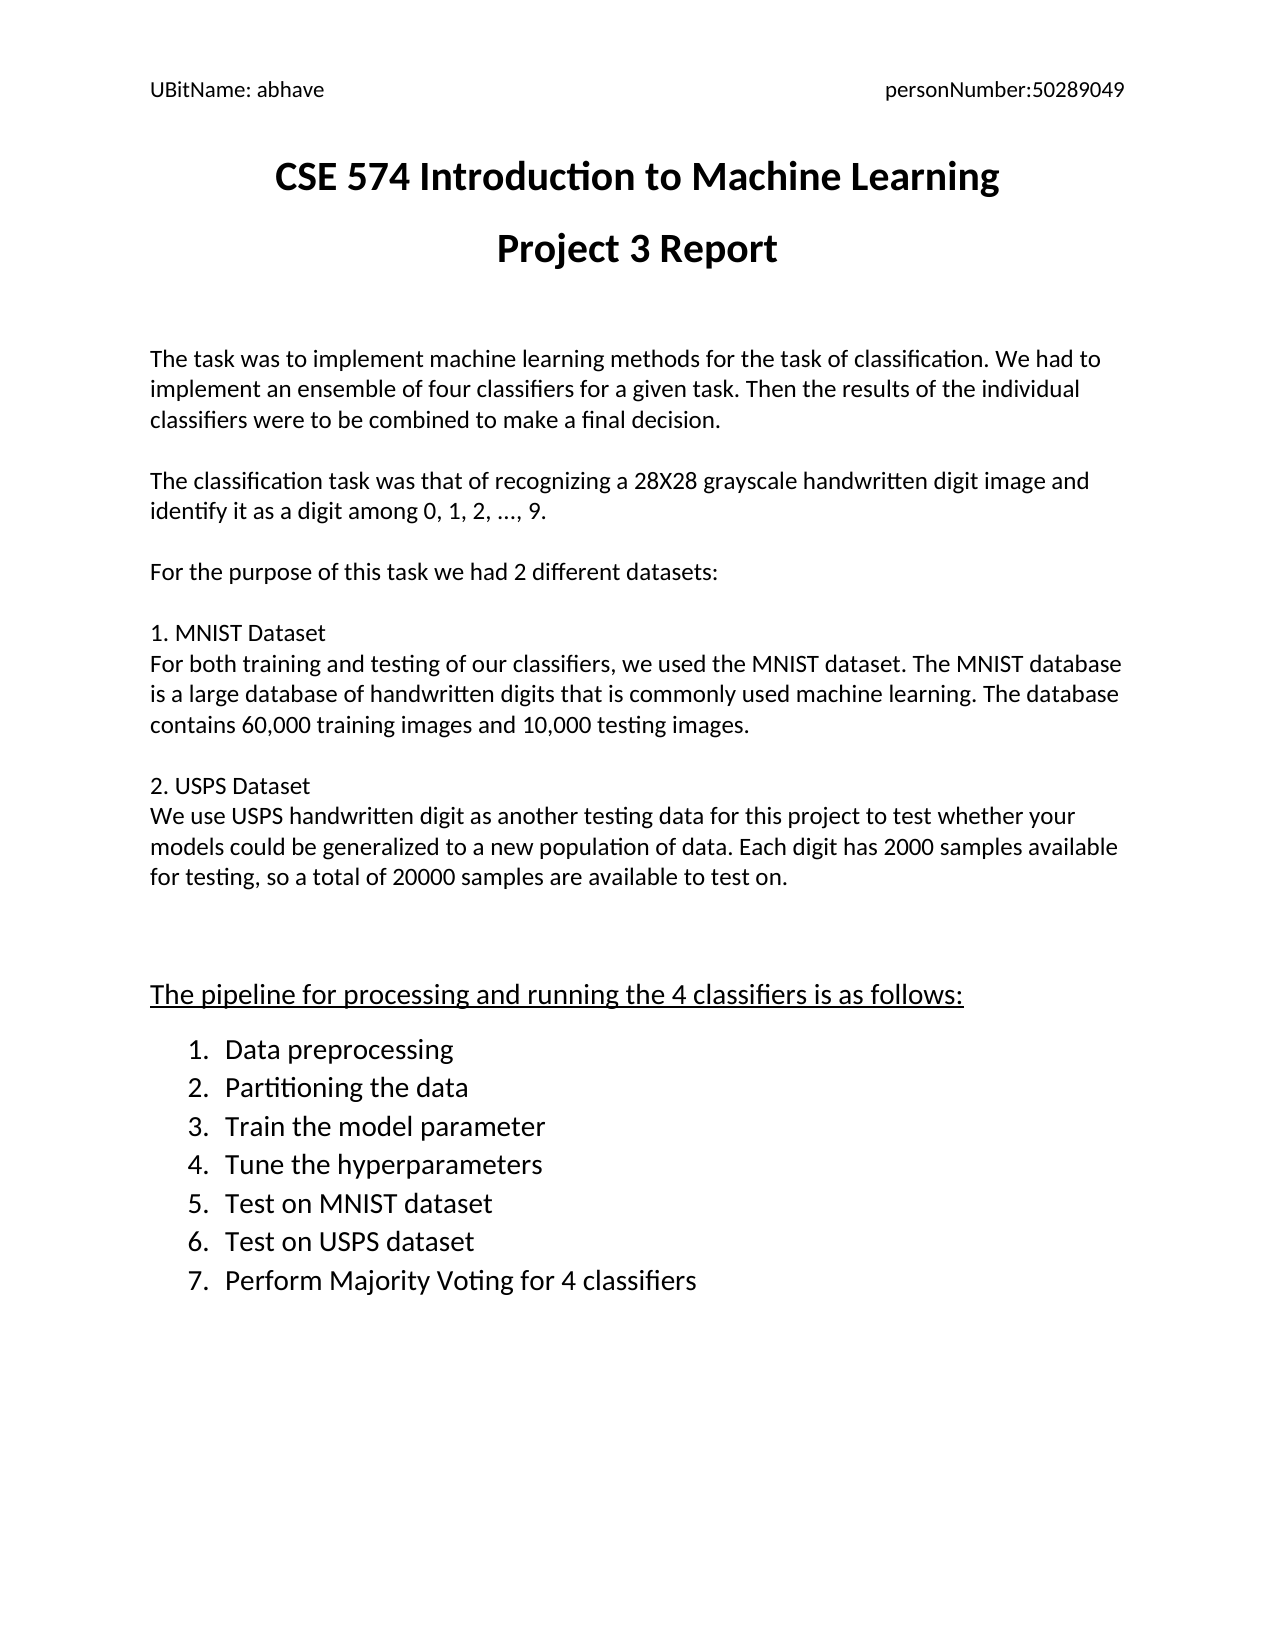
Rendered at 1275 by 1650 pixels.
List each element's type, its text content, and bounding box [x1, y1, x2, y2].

text The pipeline for processing and running the 4 classifiers is as follows: [150, 976, 1125, 1012]
text We use USPS handwritten digit as another testing data for this project to test whether your models could be generalized to a new population of data. Each digit has 2000 samples available for testing, so a total of 20000 samples are available to test on. [150, 801, 1125, 892]
list Perform Majority Voting for 4 classifiers [187, 1262, 1125, 1297]
text The classification task was that of recognizing a 28X28 grayscale handwritten digit image and [150, 465, 1125, 495]
text identify it as a digit among 0, 1, 2, ..., 9. [150, 495, 1125, 526]
list Train the model parameter [187, 1108, 1125, 1144]
text implement an ensemble of four classifiers for a given task. Then the results of the individual classifiers were to be combined to make a final decision. [150, 373, 1125, 434]
text For both training and testing of our classifiers, we used the MNIST dataset. The MNIST database [150, 648, 1125, 678]
text 1. MNIST Dataset [150, 617, 1125, 648]
list Tune the hyperparameters [187, 1146, 1125, 1182]
text For the purpose of this task we had 2 different datasets: [150, 556, 1125, 587]
text is a large database of handwritten digits that is commonly used machine learning. The database contains 60,000 training images and 10,000 testing images. [150, 678, 1125, 739]
list Data preprocessing [187, 1031, 1125, 1067]
text The task was to implement machine learning methods for the task of classification. We had to [150, 343, 1125, 373]
list Test on MNIST dataset [187, 1185, 1125, 1221]
list Partitioning the data [187, 1069, 1125, 1105]
text CSE 574 Introduction to Machine Learning [150, 150, 1125, 201]
text 2. USPS Dataset [150, 770, 1125, 801]
text Project 3 Report [150, 222, 1125, 272]
list Test on USPS dataset [187, 1223, 1125, 1259]
